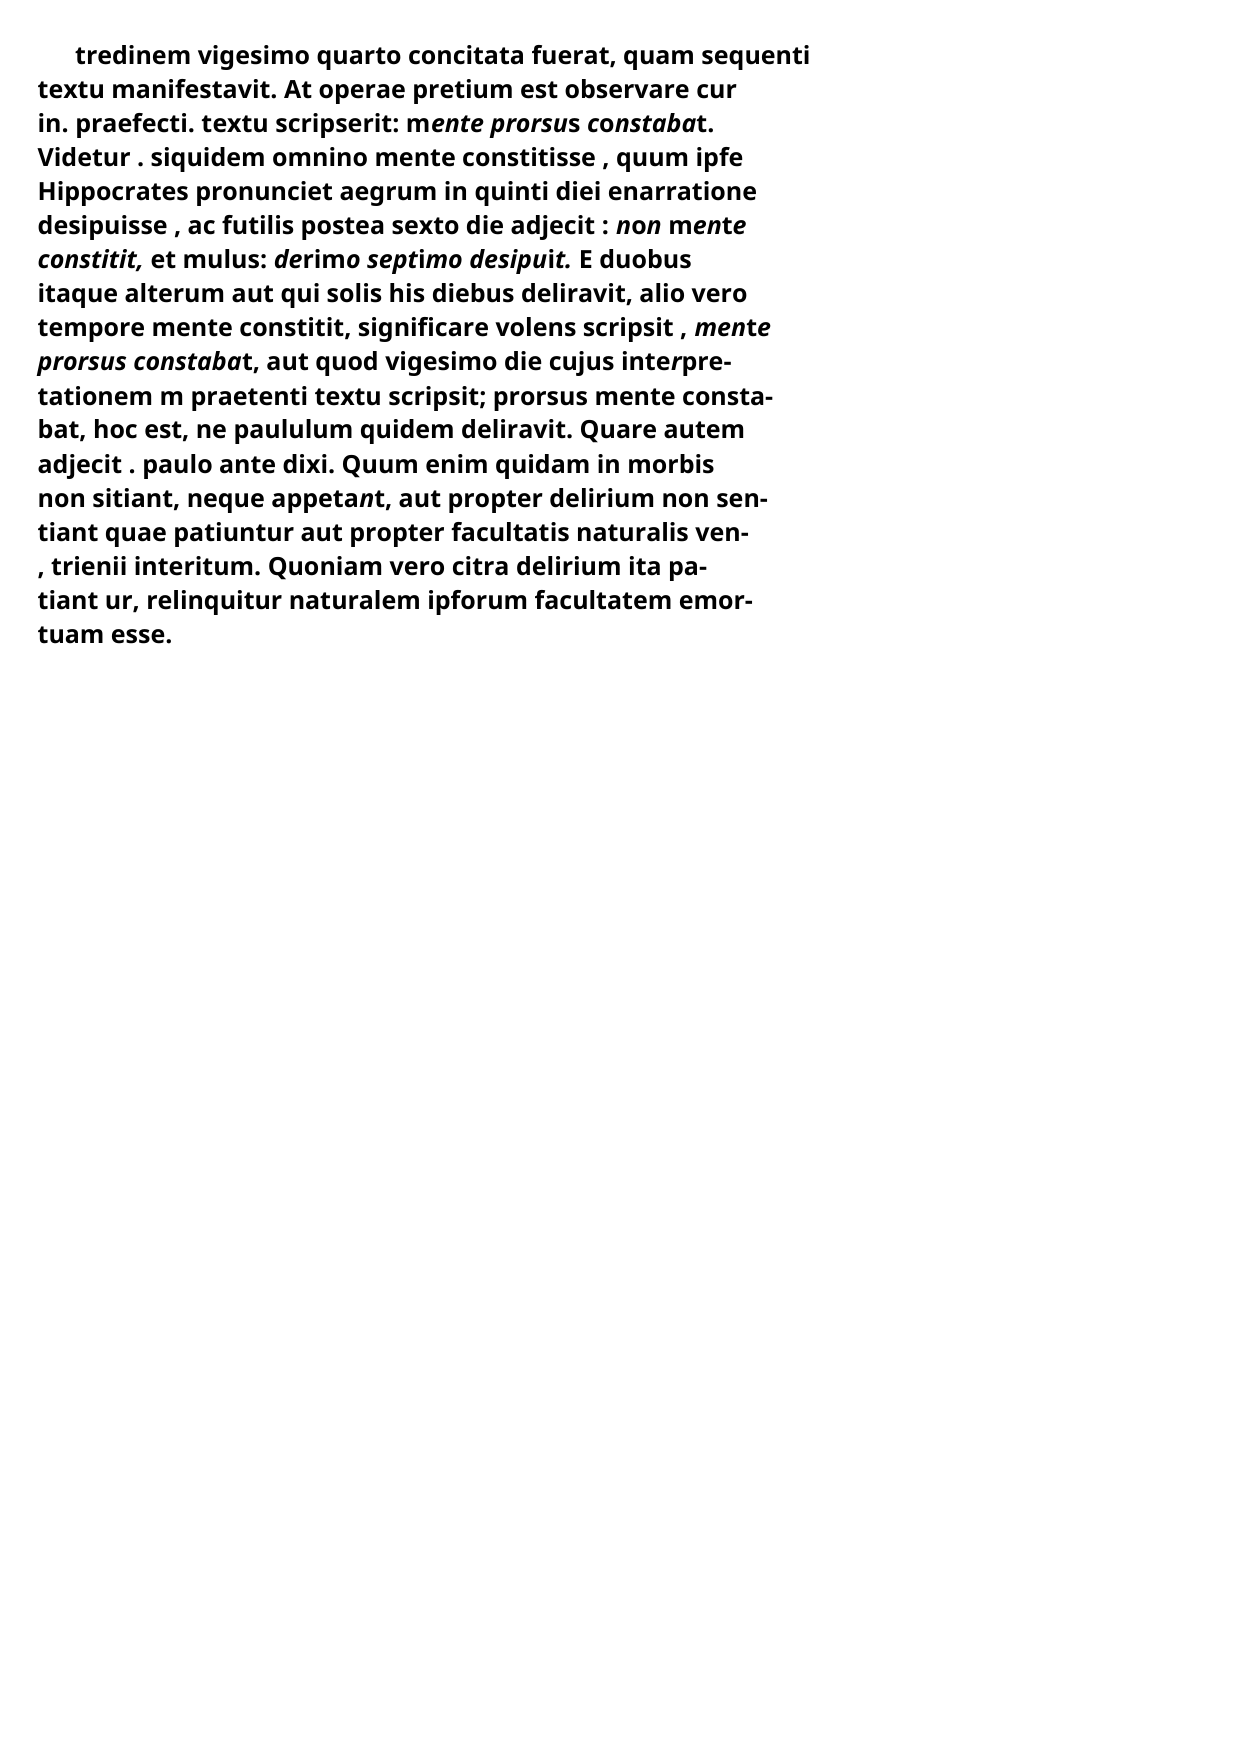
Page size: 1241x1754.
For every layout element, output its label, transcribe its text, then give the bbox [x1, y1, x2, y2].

text tredinem vigesimo quarto concitata fuerat, quam sequenti textu manifestavit. At operae pretium est observare cur in. praefecti. textu scripserit: mente prorsus constabat. Videtur . siquidem omnino mente constitisse , quum ipfe Hippocrates pronunciet aegrum in quinti diei enarratione desipuisse , ac futilis postea sexto die adjecit : non mente constitit, et mulus: derimo septimo desipuit. E duobus itaque alterum aut qui solis his diebus deliravit, alio vero tempore mente constitit, significare volens scripsit , mente prorsus constabat, aut quod vigesimo die cujus interpre- tationem m praetenti textu scripsit; prorsus mente consta- bat, hoc est, ne paululum quidem deliravit. Quare autem adjecit . paulo ante dixi. Quum enim quidam in morbis non sitiant, neque appetant, aut propter delirium non sen- tiant quae patiuntur aut propter facultatis naturalis ven- , trienii interitum. Quoniam vero citra delirium ita pa- tiant ur, relinquitur naturalem ipforum facultatem emor- tuam esse. [37, 37, 1203, 651]
